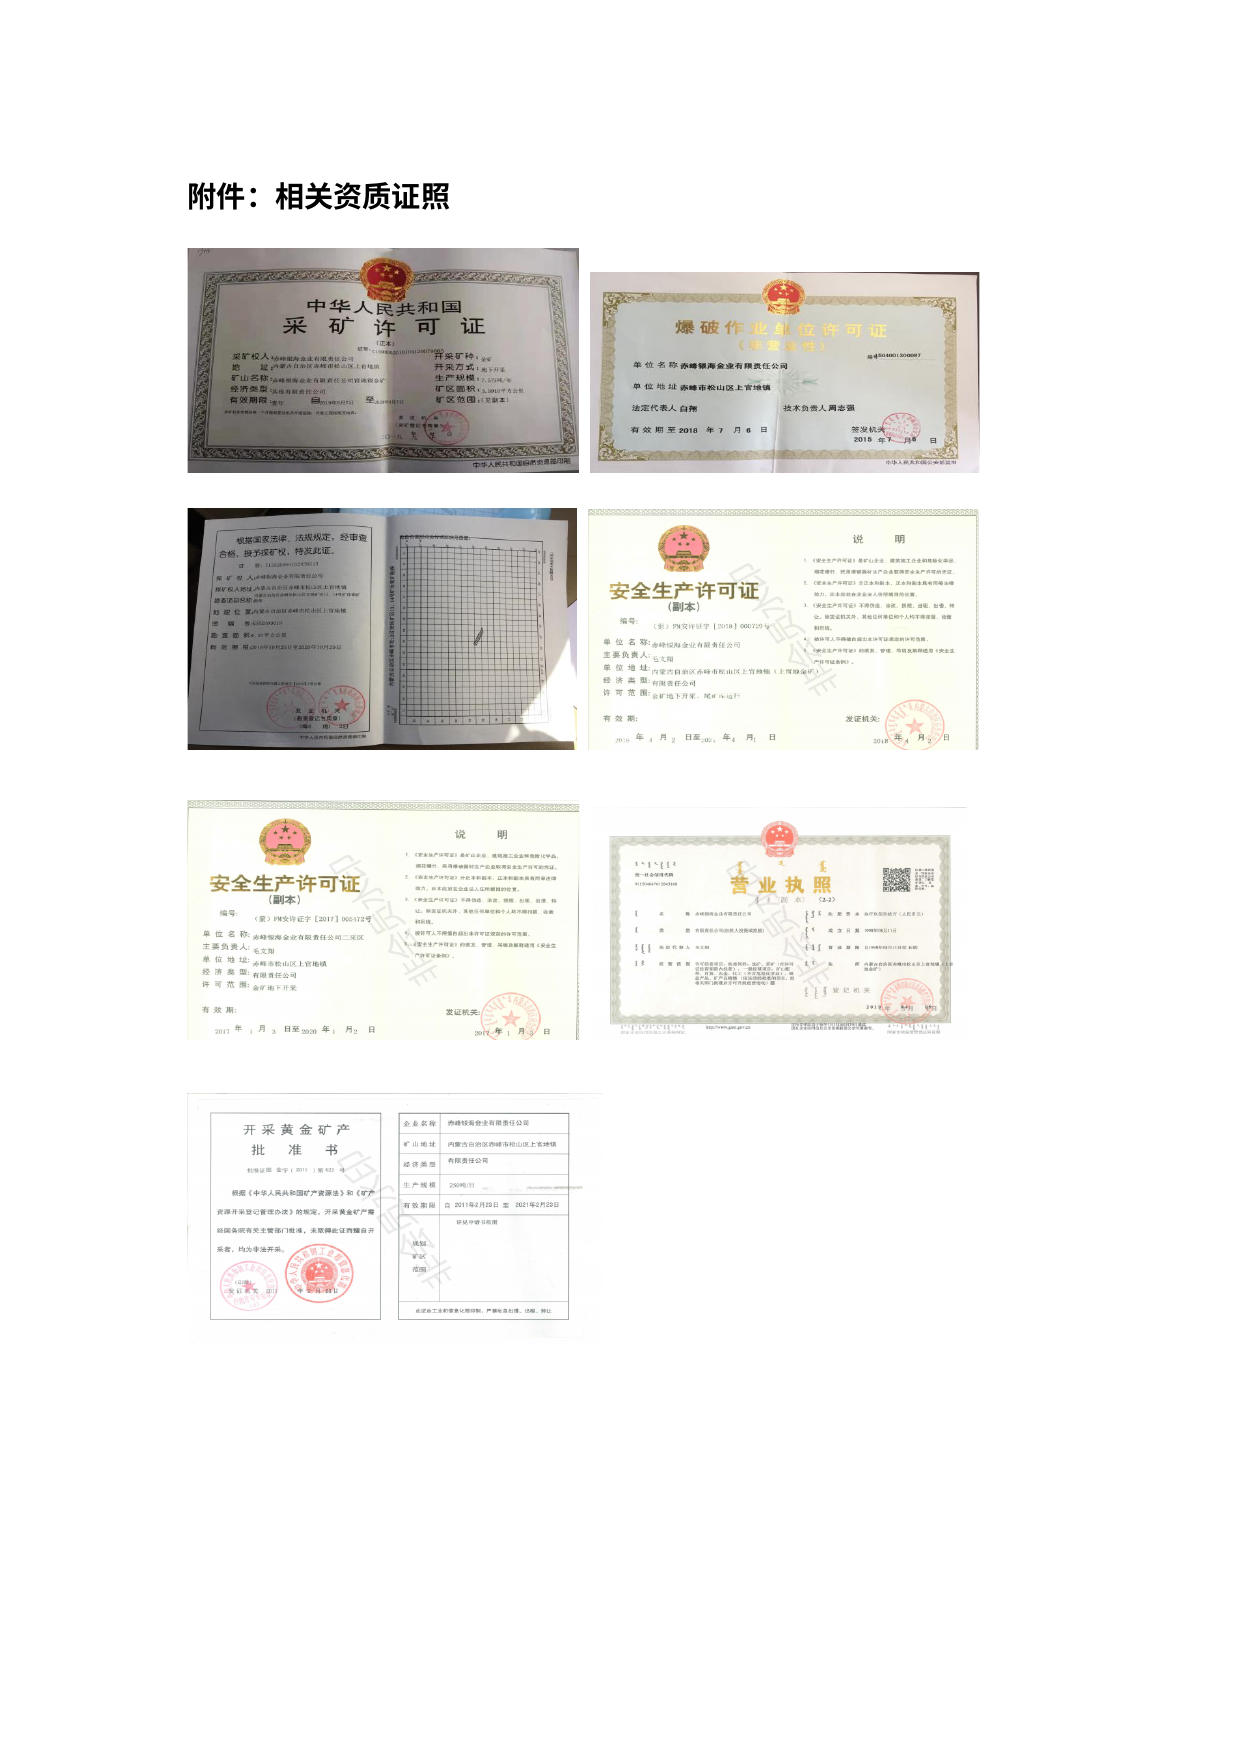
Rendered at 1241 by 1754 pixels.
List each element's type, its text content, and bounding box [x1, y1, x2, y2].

picture [187, 1093, 603, 1345]
picture [187, 248, 579, 473]
picture [590, 272, 980, 473]
picture [588, 509, 979, 750]
picture [187, 508, 577, 750]
text 附件：相关资质证照 [187, 162, 1053, 227]
picture [590, 807, 967, 1040]
picture [187, 800, 580, 1040]
